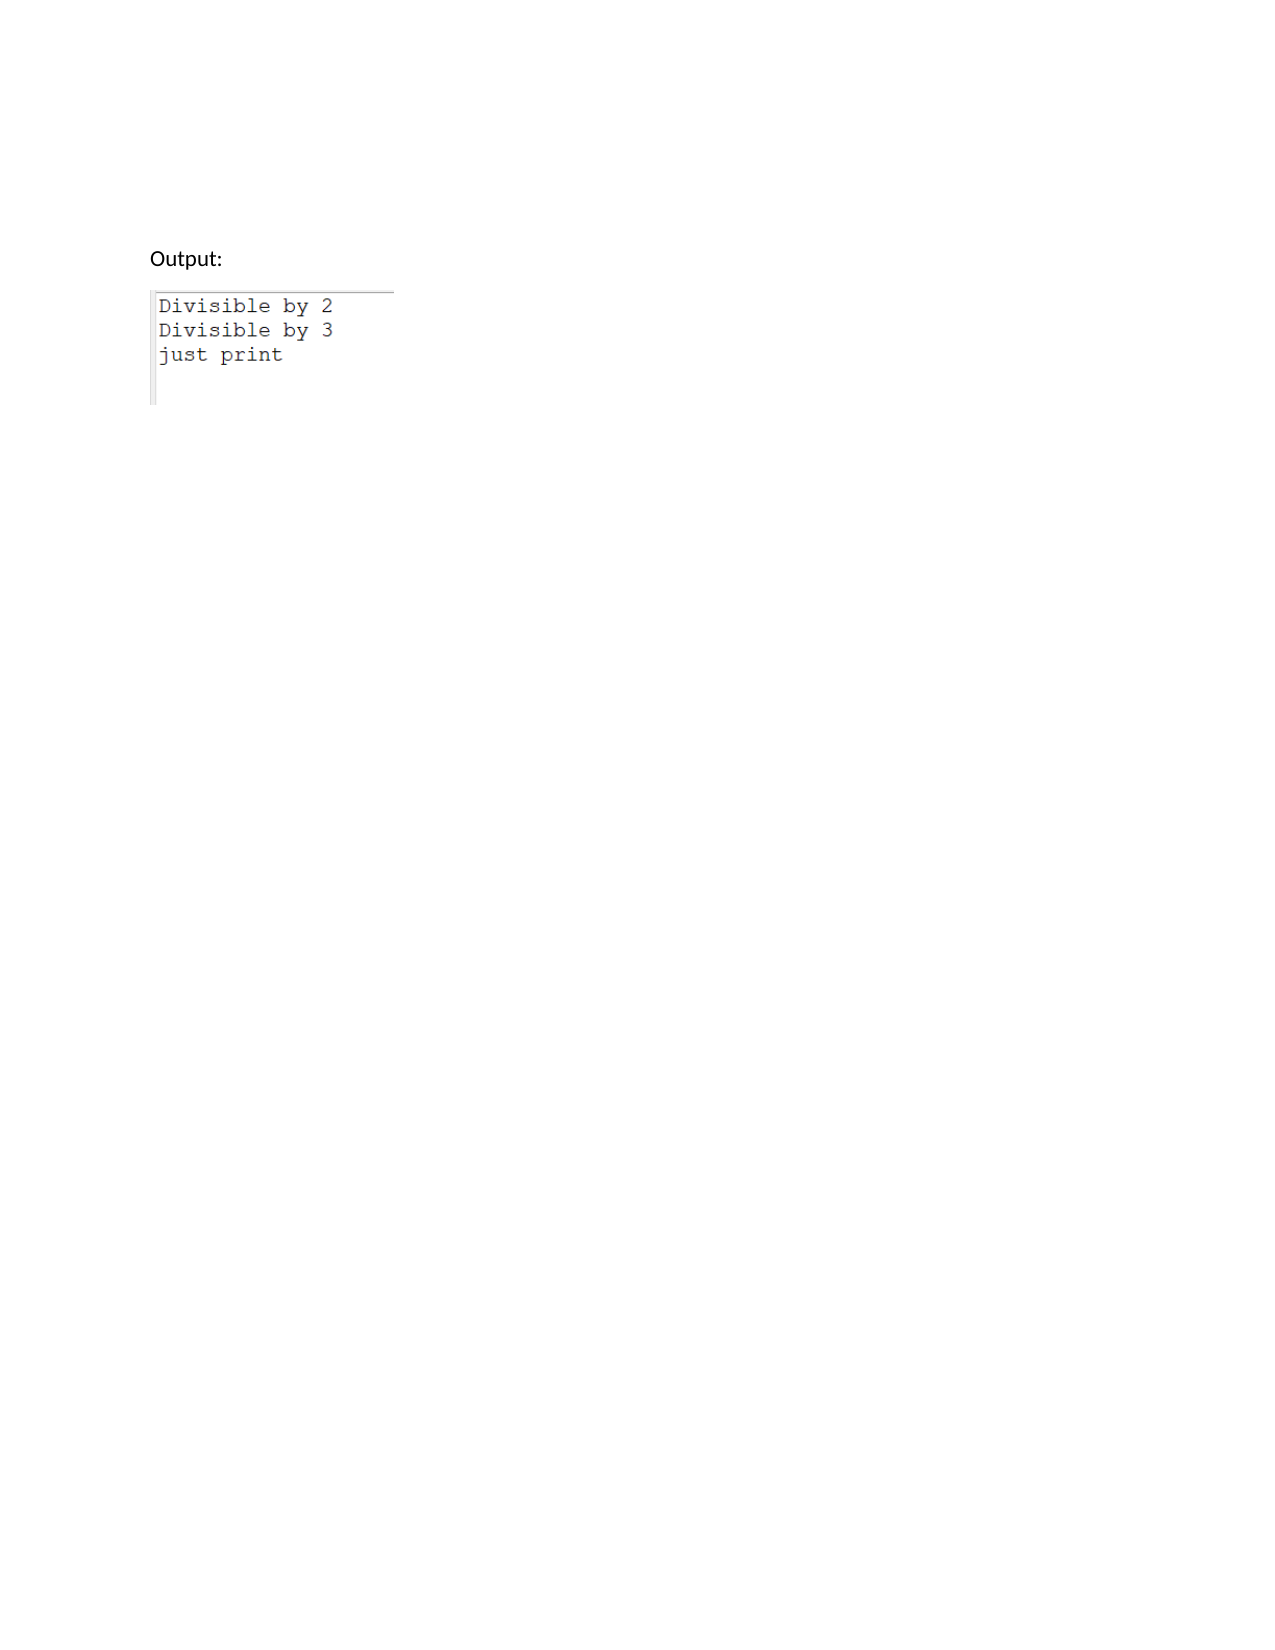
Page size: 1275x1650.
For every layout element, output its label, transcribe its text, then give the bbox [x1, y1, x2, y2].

text Output: [150, 244, 1125, 272]
picture [150, 290, 394, 405]
